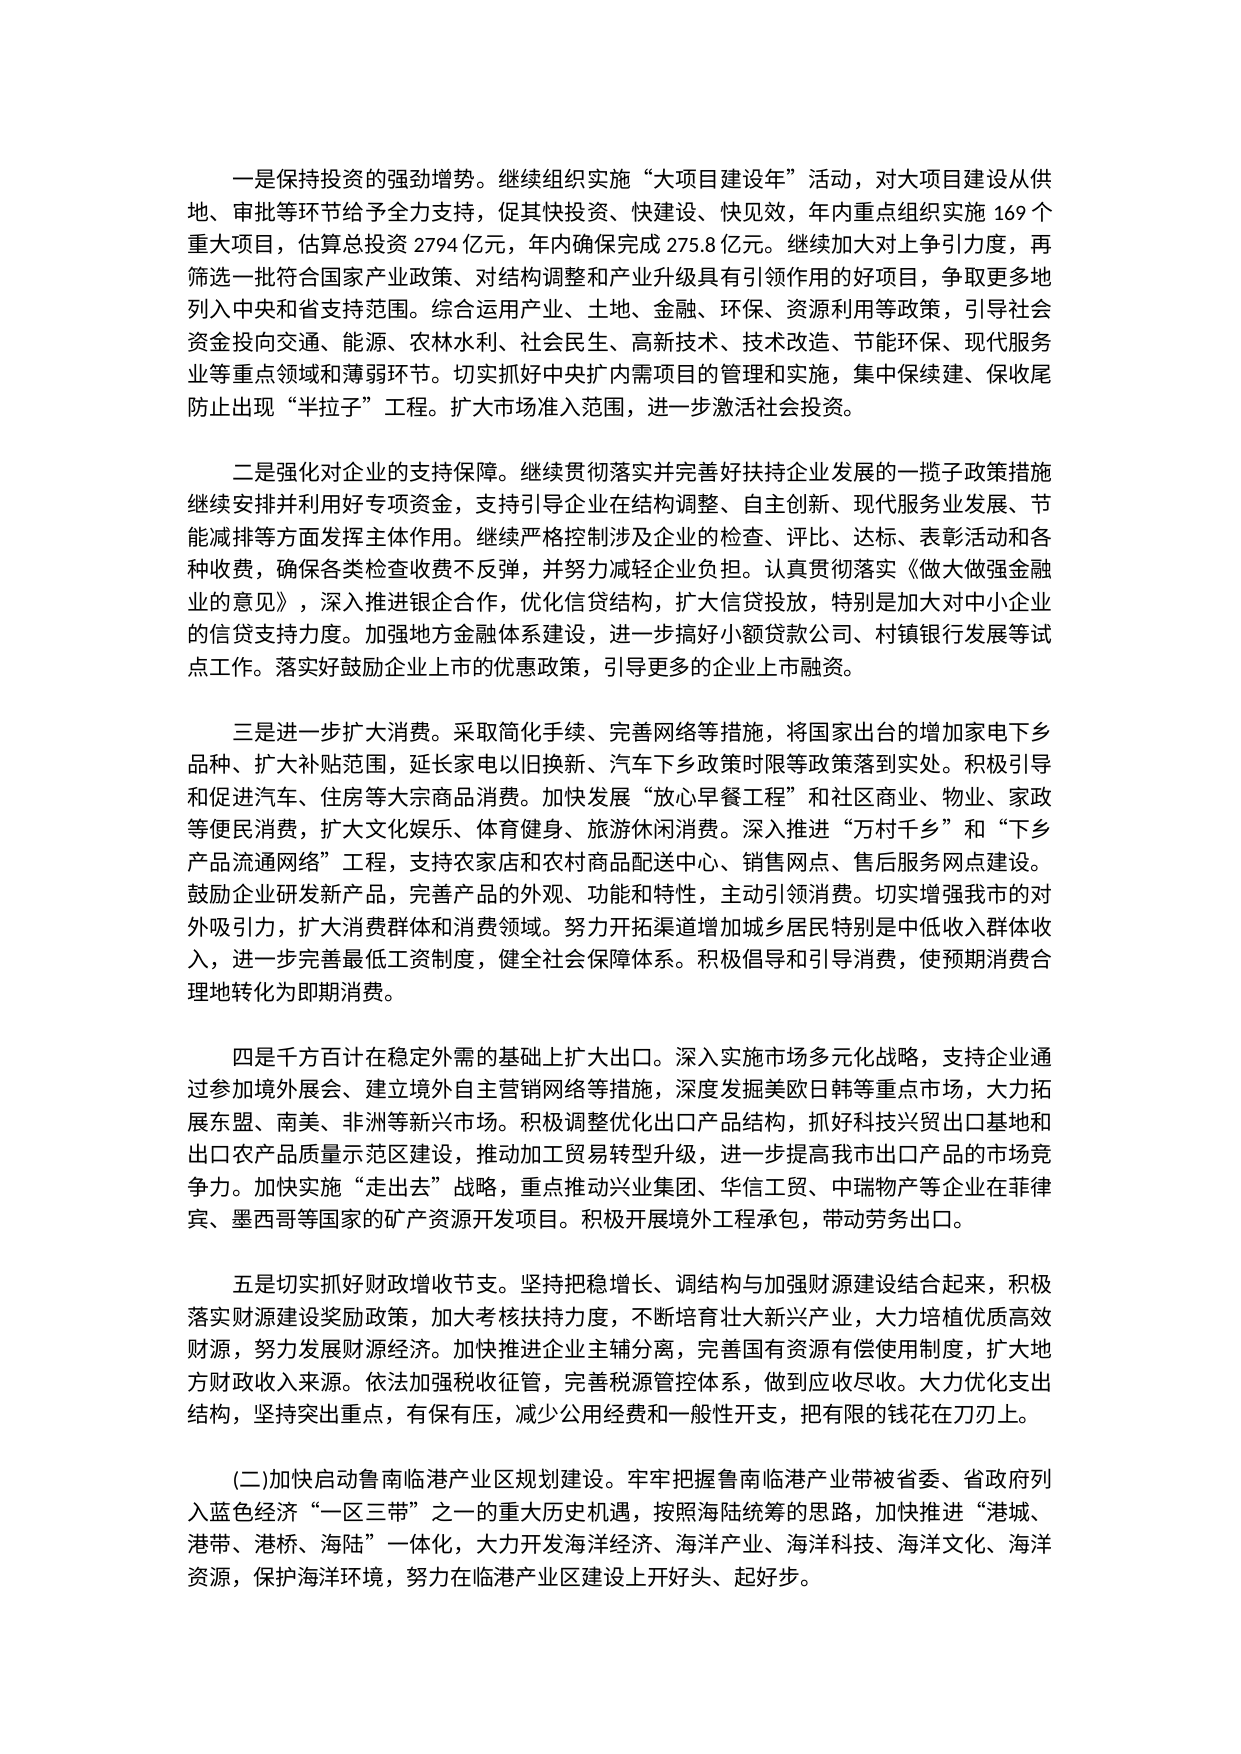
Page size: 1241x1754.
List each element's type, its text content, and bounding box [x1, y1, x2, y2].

text (二)加快启动鲁南临港产业区规划建设。牢牢把握鲁南临港产业带被省委、省政府列入蓝色经济“一区三带”之一的重大历史机遇，按照海陆统筹的思路，加快推进“港城、港带、港桥、海陆”一体化，大力开发海洋经济、海洋产业、海洋科技、海洋文化、海洋资源，保护海洋环境，努力在临港产业区建设上开好头、起好步。 [187, 1462, 1053, 1592]
text 五是切实抓好财政增收节支。坚持把稳增长、调结构与加强财源建设结合起来，积极落实财源建设奖励政策，加大考核扶持力度，不断培育壮大新兴产业，大力培植优质高效财源，努力发展财源经济。加快推进企业主辅分离，完善国有资源有偿使用制度，扩大地方财政收入来源。依法加强税收征管，完善税源管控体系，做到应收尽收。大力优化支出结构，坚持突出重点，有保有压，减少公用经费和一般性开支，把有限的钱花在刀刃上。 [187, 1267, 1053, 1429]
text 三是进一步扩大消费。采取简化手续、完善网络等措施，将国家出台的增加家电下乡品种、扩大补贴范围，延长家电以旧换新、汽车下乡政策时限等政策落到实处。积极引导和促进汽车、住房等大宗商品消费。加快发展“放心早餐工程”和社区商业、物业、家政等便民消费，扩大文化娱乐、体育健身、旅游休闲消费。深入推进“万村千乡”和“下乡产品流通网络”工程，支持农家店和农村商品配送中心、销售网点、售后服务网点建设。鼓励企业研发新产品，完善产品的外观、功能和特性，主动引领消费。切实增强我市的对外吸引力，扩大消费群体和消费领域。努力开拓渠道增加城乡居民特别是中低收入群体收入，进一步完善最低工资制度，健全社会保障体系。积极倡导和引导消费，使预期消费合理地转化为即期消费。 [187, 714, 1053, 1007]
text 四是千方百计在稳定外需的基础上扩大出口。深入实施市场多元化战略，支持企业通过参加境外展会、建立境外自主营销网络等措施，深度发掘美欧日韩等重点市场，大力拓展东盟、南美、非洲等新兴市场。积极调整优化出口产品结构，抓好科技兴贸出口基地和出口农产品质量示范区建设，推动加工贸易转型升级，进一步提高我市出口产品的市场竞争力。加快实施“走出去”战略，重点推动兴业集团、华信工贸、中瑞物产等企业在菲律宾、墨西哥等国家的矿产资源开发项目。积极开展境外工程承包，带动劳务出口。 [187, 1039, 1053, 1234]
text 一是保持投资的强劲增势。继续组织实施“大项目建设年”活动，对大项目建设从供地、审批等环节给予全力支持，促其快投资、快建设、快见效，年内重点组织实施169个重大项目，估算总投资2794亿元，年内确保完成275.8亿元。继续加大对上争引力度，再筛选一批符合国家产业政策、对结构调整和产业升级具有引领作用的好项目，争取更多地列入中央和省支持范围。综合运用产业、土地、金融、环保、资源利用等政策，引导社会资金投向交通、能源、农林水利、社会民生、高新技术、技术改造、节能环保、现代服务业等重点领域和薄弱环节。切实抓好中央扩内需项目的管理和实施，集中保续建、保收尾，防止出现“半拉子”工程。扩大市场准入范围，进一步激活社会投资。 [187, 162, 1053, 422]
text 二是强化对企业的支持保障。继续贯彻落实并完善好扶持企业发展的一揽子政策措施，继续安排并利用好专项资金，支持引导企业在结构调整、自主创新、现代服务业发展、节能减排等方面发挥主体作用。继续严格控制涉及企业的检查、评比、达标、表彰活动和各种收费，确保各类检查收费不反弹，并努力减轻企业负担。认真贯彻落实《做大做强金融业的意见》，深入推进银企合作，优化信贷结构，扩大信贷投放，特别是加大对中小企业的信贷支持力度。加强地方金融体系建设，进一步搞好小额贷款公司、村镇银行发展等试点工作。落实好鼓励企业上市的优惠政策，引导更多的企业上市融资。 [187, 454, 1053, 682]
